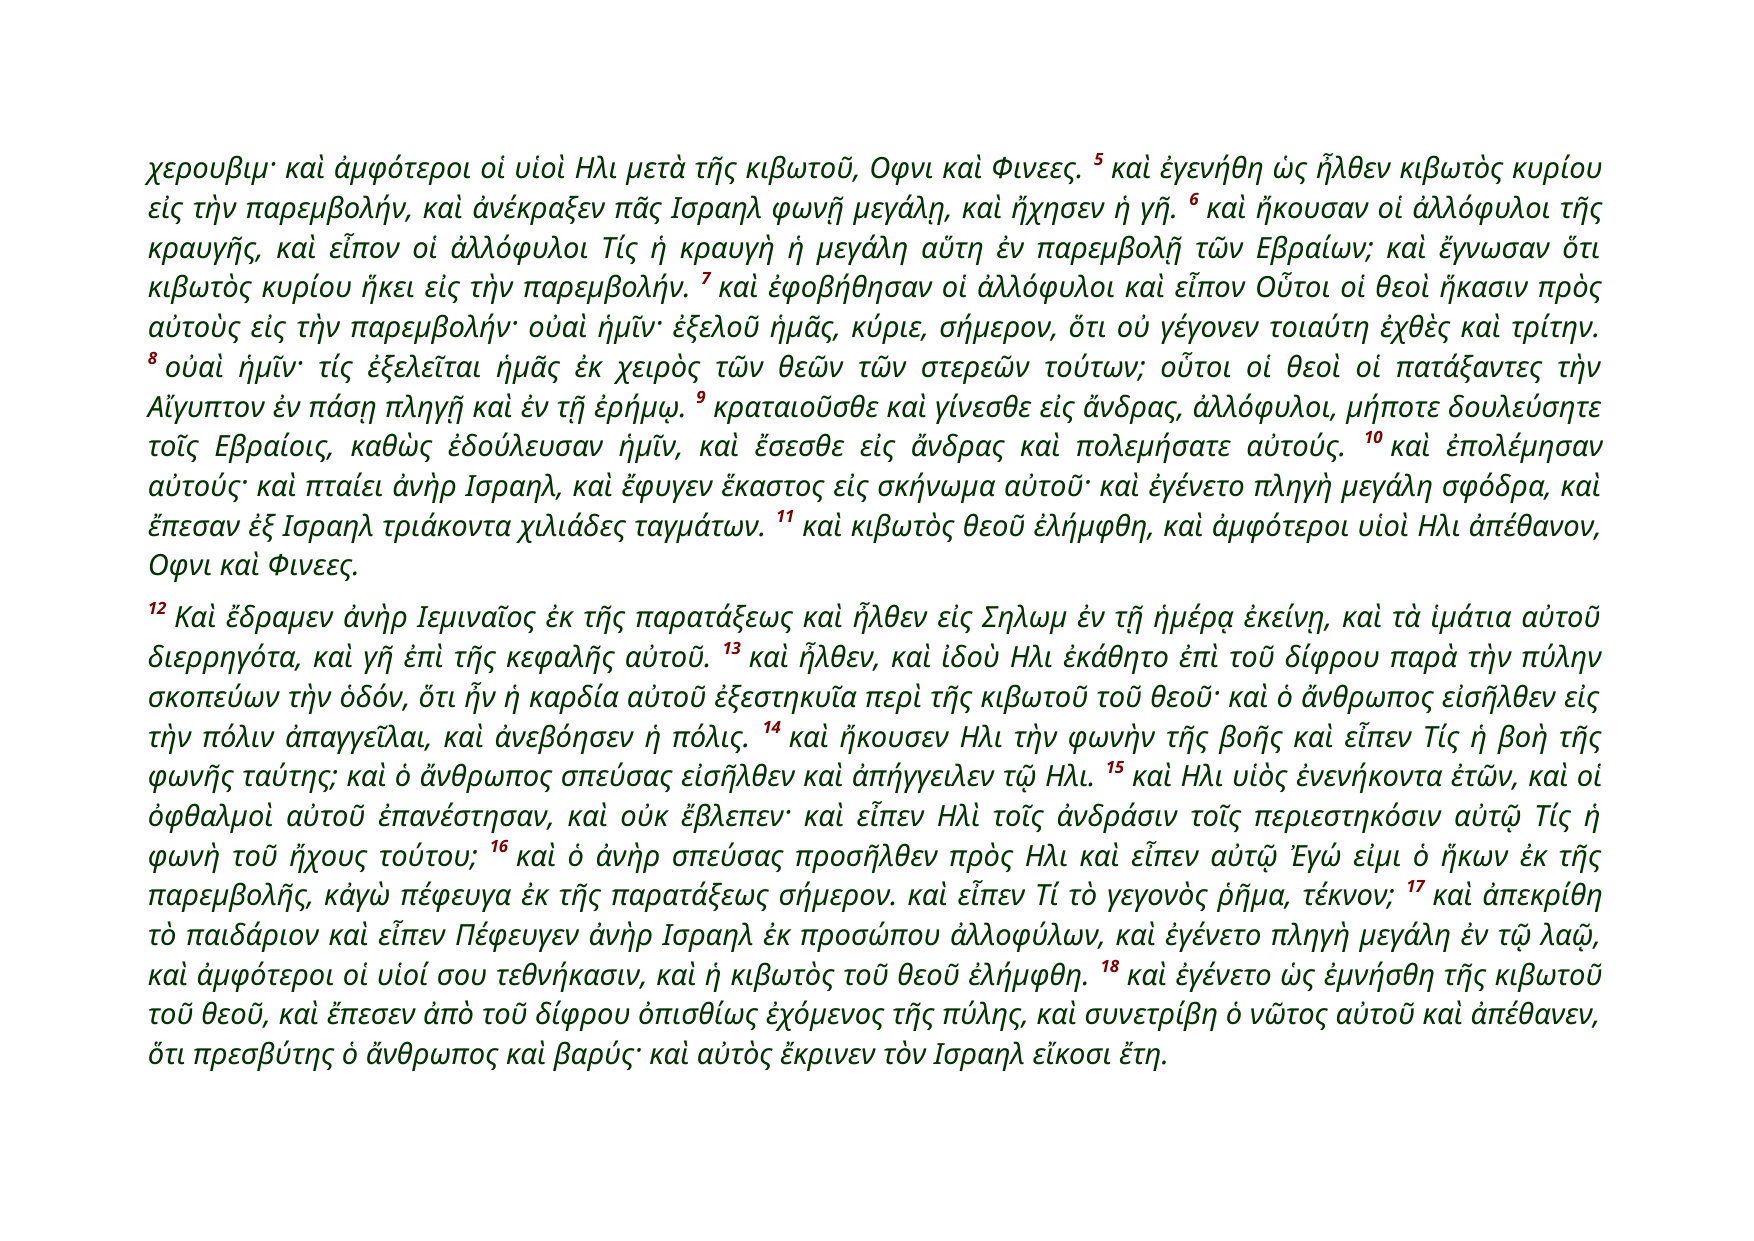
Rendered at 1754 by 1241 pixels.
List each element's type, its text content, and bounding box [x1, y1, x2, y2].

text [148, 148, 1606, 584]
text 12 Καὶ ἔδραμεν ἀνὴρ Ιεμιναῖος ἐκ τῆς παρατάξεως καὶ ἦλθεν εἰς Σηλωμ ἐν τῇ ἡμέρᾳ ἐκείνῃ, καὶ τὰ ἱμάτια αὐτοῦ διερρηγότα, καὶ γῆ ἐπὶ τῆς κεφαλῆς αὐτοῦ. 13 καὶ ἦλθεν, καὶ ἰδοὺ Ηλι ἐκάθητο ἐπὶ τοῦ δίφρου παρὰ τὴν πύλην σκοπεύων τὴν ὁδόν, ὅτι ἦν ἡ καρδία αὐτοῦ ἐξεστηκυῖα περὶ τῆς κιβωτοῦ τοῦ θεοῦ· καὶ ὁ ἄνθρωπος εἰσῆλθεν εἰς τὴν πόλιν ἀπαγγεῖλαι, καὶ ἀνεβόησεν ἡ πόλις. 14 καὶ ἤκουσεν Ηλι τὴν φωνὴν τῆς βοῆς καὶ εἶπεν Τίς ἡ βοὴ τῆς φωνῆς ταύτης; καὶ ὁ ἄνθρωπος σπεύσας εἰσῆλθεν καὶ ἀπήγγειλεν τῷ Ηλι. 15 καὶ Ηλι υἱὸς ἐνενήκοντα ἐτῶν, καὶ οἱ ὀφθαλμοὶ αὐτοῦ ἐπανέστησαν, καὶ οὐκ ἔβλεπεν· καὶ εἶπεν Ηλὶ τοῖς ἀνδράσιν τοῖς περιεστηκόσιν αὐτῷ Τίς ἡ φωνὴ τοῦ ἤχους τούτου; 16 καὶ ὁ ἀνὴρ σπεύσας προσῆλθεν πρὸς Ηλι καὶ εἶπεν αὐτῷ Ἐγώ εἰμι ὁ ἥκων ἐκ τῆς παρεμβολῆς, κἀγὼ πέφευγα ἐκ τῆς παρατάξεως σήμερον. καὶ εἶπεν Τί τὸ γεγονὸς ῥῆμα, τέκνον; 17 καὶ ἀπεκρίθη τὸ παιδάριον καὶ εἶπεν Πέφευγεν ἀνὴρ Ισραηλ ἐκ προσώπου ἀλλοφύλων, καὶ ἐγένετο πληγὴ μεγάλη ἐν τῷ λαῷ, καὶ ἀμφότεροι οἱ υἱοί σου τεθνήκασιν, καὶ ἡ κιβωτὸς τοῦ θεοῦ ἐλήμφθη. 18 καὶ ἐγένετο ὡς ἐμνήσθη τῆς κιβωτοῦ τοῦ θεοῦ, καὶ ἔπεσεν ἀπὸ τοῦ δίφρου ὀπισθίως ἐχόμενος τῆς πύλης, καὶ συνετρίβη ὁ νῶτος αὐτοῦ καὶ ἀπέθανεν, ὅτι πρεσβύτης ὁ ἄνθρωπος καὶ βαρύς· καὶ αὐτὸς ἔκρινεν τὸν Ισραηλ εἴκοσι ἔτη. [148, 597, 1606, 1073]
